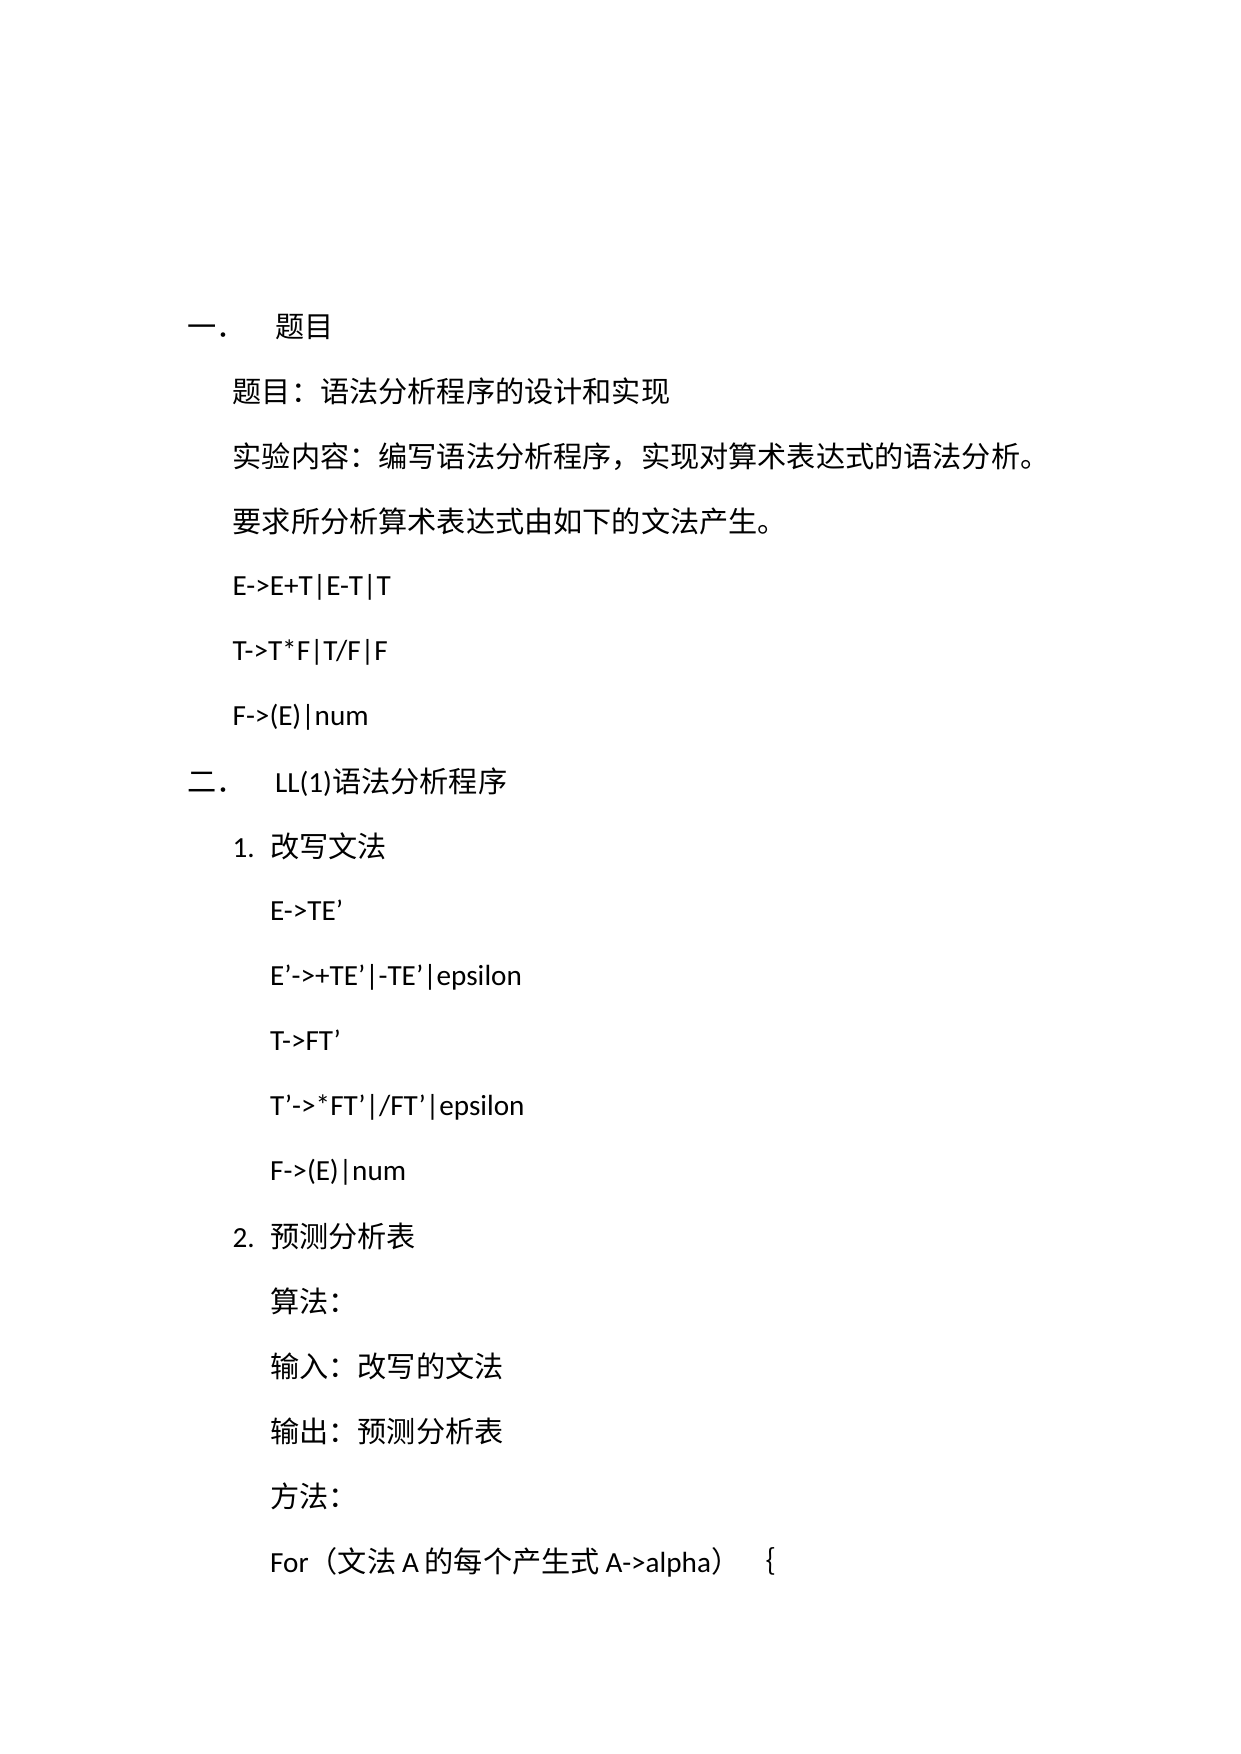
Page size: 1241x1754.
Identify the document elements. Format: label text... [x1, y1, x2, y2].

list T->T*F|T/F|F [232, 617, 1053, 682]
list F->(E)|num [232, 682, 1053, 747]
list T’->*FT’|/FT’|epsilon [270, 1072, 1053, 1137]
list LL(1)语法分析程序 [187, 747, 1053, 812]
list F->(E)|num [270, 1137, 1053, 1202]
list 改写文法 [232, 812, 1053, 877]
list For（文法A的每个产生式A->alpha） ｛ [270, 1527, 1053, 1592]
list E->TE’ [270, 877, 1053, 942]
list 算法： [270, 1267, 1053, 1332]
list 题目：语法分析程序的设计和实现 [232, 357, 1053, 422]
list E->E+T|E-T|T [232, 552, 1053, 617]
list E’->+TE’|-TE’|epsilon [270, 942, 1053, 1007]
list 预测分析表 [232, 1202, 1053, 1267]
list 输入：改写的文法 [270, 1332, 1053, 1397]
list 方法： [270, 1462, 1053, 1527]
list T->FT’ [270, 1007, 1053, 1072]
list 实验内容：编写语法分析程序，实现对算术表达式的语法分析。要求所分析算术表达式由如下的文法产生。 [232, 422, 1053, 552]
list 输出：预测分析表 [270, 1397, 1053, 1462]
list 题目 [187, 292, 1053, 357]
